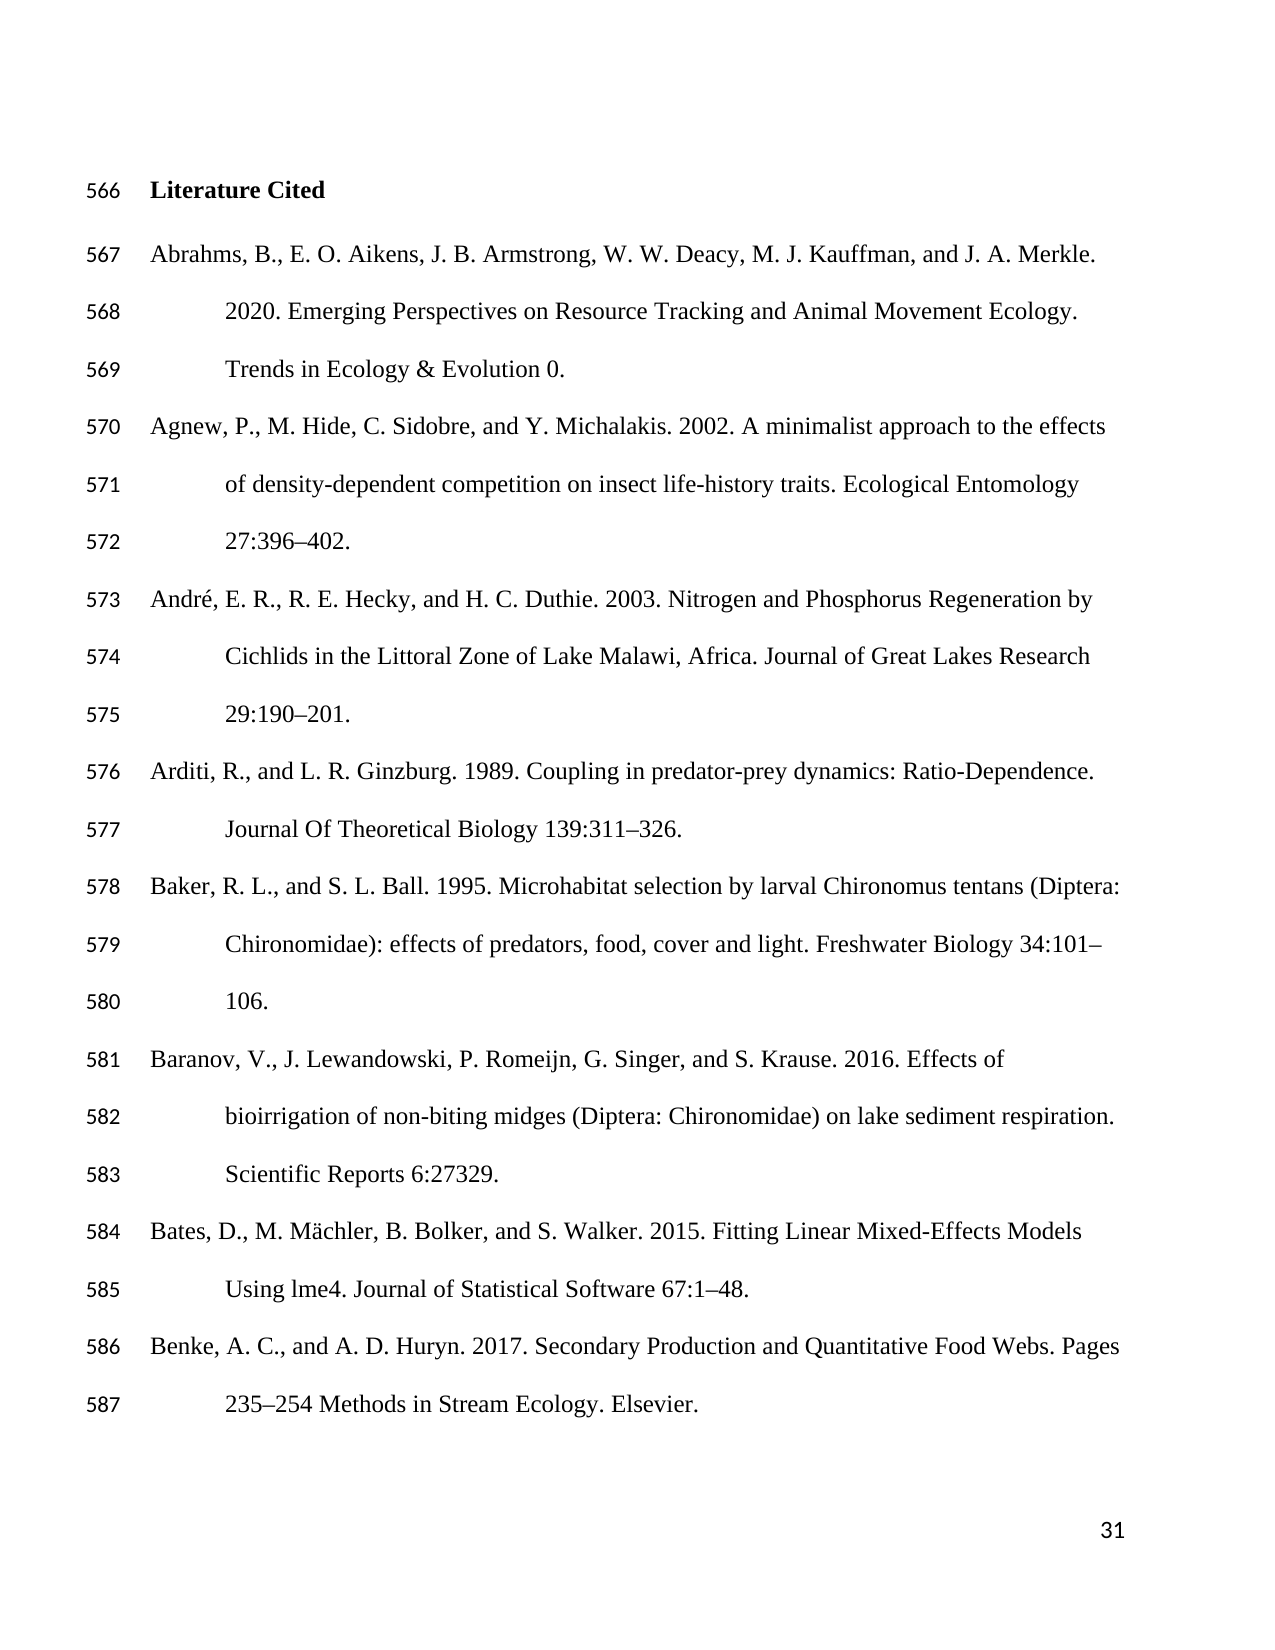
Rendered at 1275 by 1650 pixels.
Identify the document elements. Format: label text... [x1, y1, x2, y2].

text Agnew, P., M. Hide, C. Sidobre, and Y. Michalakis. 2002. A minimalist approach to the effects of density-dependent competition on insect life-history traits. Ecological Entomology 27:396–402. [150, 411, 1125, 555]
text Baranov, V., J. Lewandowski, P. Romeijn, G. Singer, and S. Krause. 2016. Effects of bioirrigation of non-biting midges (Diptera: Chironomidae) on lake sediment respiration. Scientific Reports 6:27329. [150, 1044, 1125, 1187]
text Arditi, R., and L. R. Ginzburg. 1989. Coupling in predator-prey dynamics: Ratio-Dependence. Journal Of Theoretical Biology 139:311–326. [150, 756, 1125, 842]
text Baker, R. L., and S. L. Ball. 1995. Microhabitat selection by larval Chironomus tentans (Diptera: Chironomidae): effects of predators, food, cover and light. Freshwater Biology 34:101–106. [150, 871, 1125, 1015]
text André, E. R., R. E. Hecky, and H. C. Duthie. 2003. Nitrogen and Phosphorus Regeneration by Cichlids in the Littoral Zone of Lake Malawi, Africa. Journal of Great Lakes Research 29:190–201. [150, 584, 1125, 727]
text Abrahms, B., E. O. Aikens, J. B. Armstrong, W. W. Deacy, M. J. Kauffman, and J. A. Merkle. 2020. Emerging Perspectives on Resource Tracking and Animal Movement Ecology. Trends in Ecology & Evolution 0. [150, 239, 1125, 382]
text Benke, A. C., and A. D. Huryn. 2017. Secondary Production and Quantitative Food Webs. Pages 235–254 Methods in Stream Ecology. Elsevier. [150, 1331, 1125, 1417]
text Bates, D., M. Mächler, B. Bolker, and S. Walker. 2015. Fitting Linear Mixed-Effects Models Using lme4. Journal of Statistical Software 67:1–48. [150, 1216, 1125, 1302]
subtitle Literature Cited [150, 175, 1125, 204]
